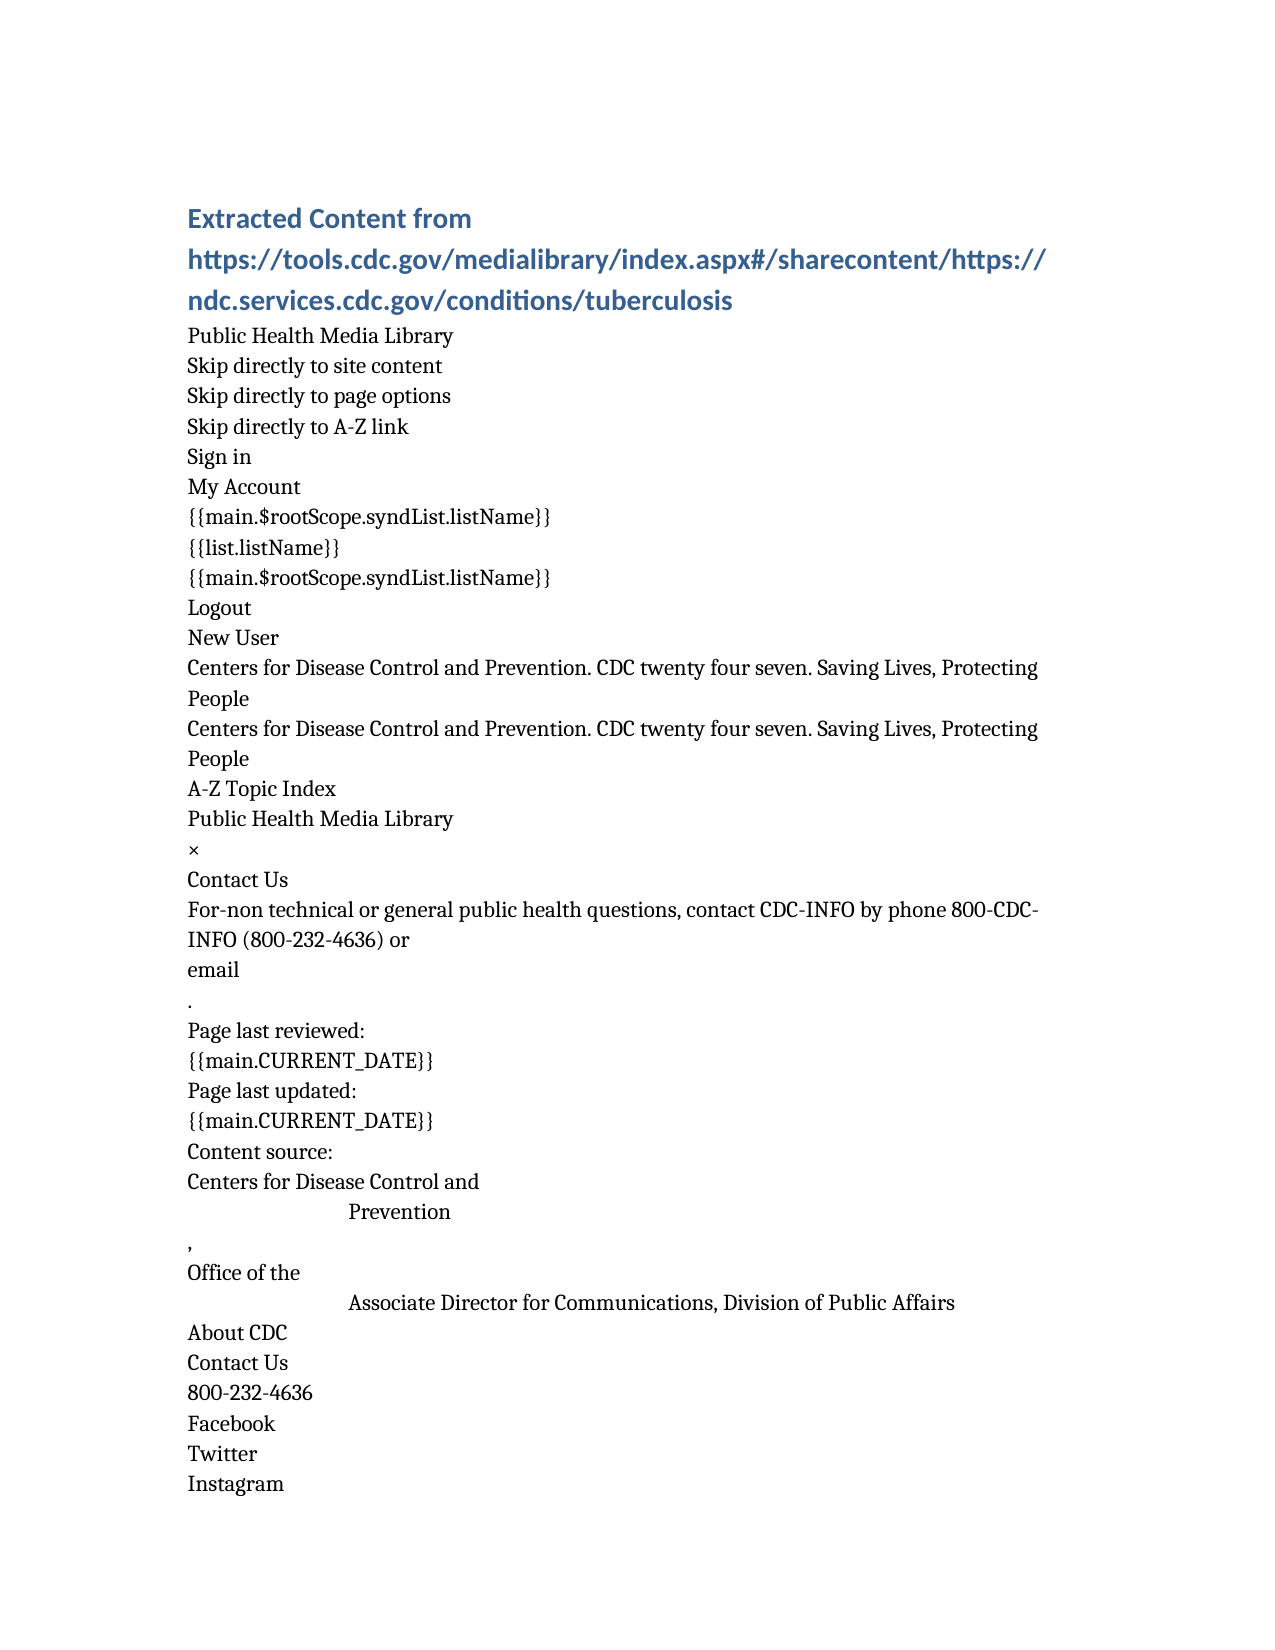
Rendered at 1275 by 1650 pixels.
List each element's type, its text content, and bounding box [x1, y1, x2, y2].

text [187, 323, 1087, 1497]
subtitle Extracted Content from https://tools.cdc.gov/medialibrary/index.aspx#/sharecontent/https://ndc.services.cdc.gov/conditions/tuberculosis [187, 200, 1087, 317]
